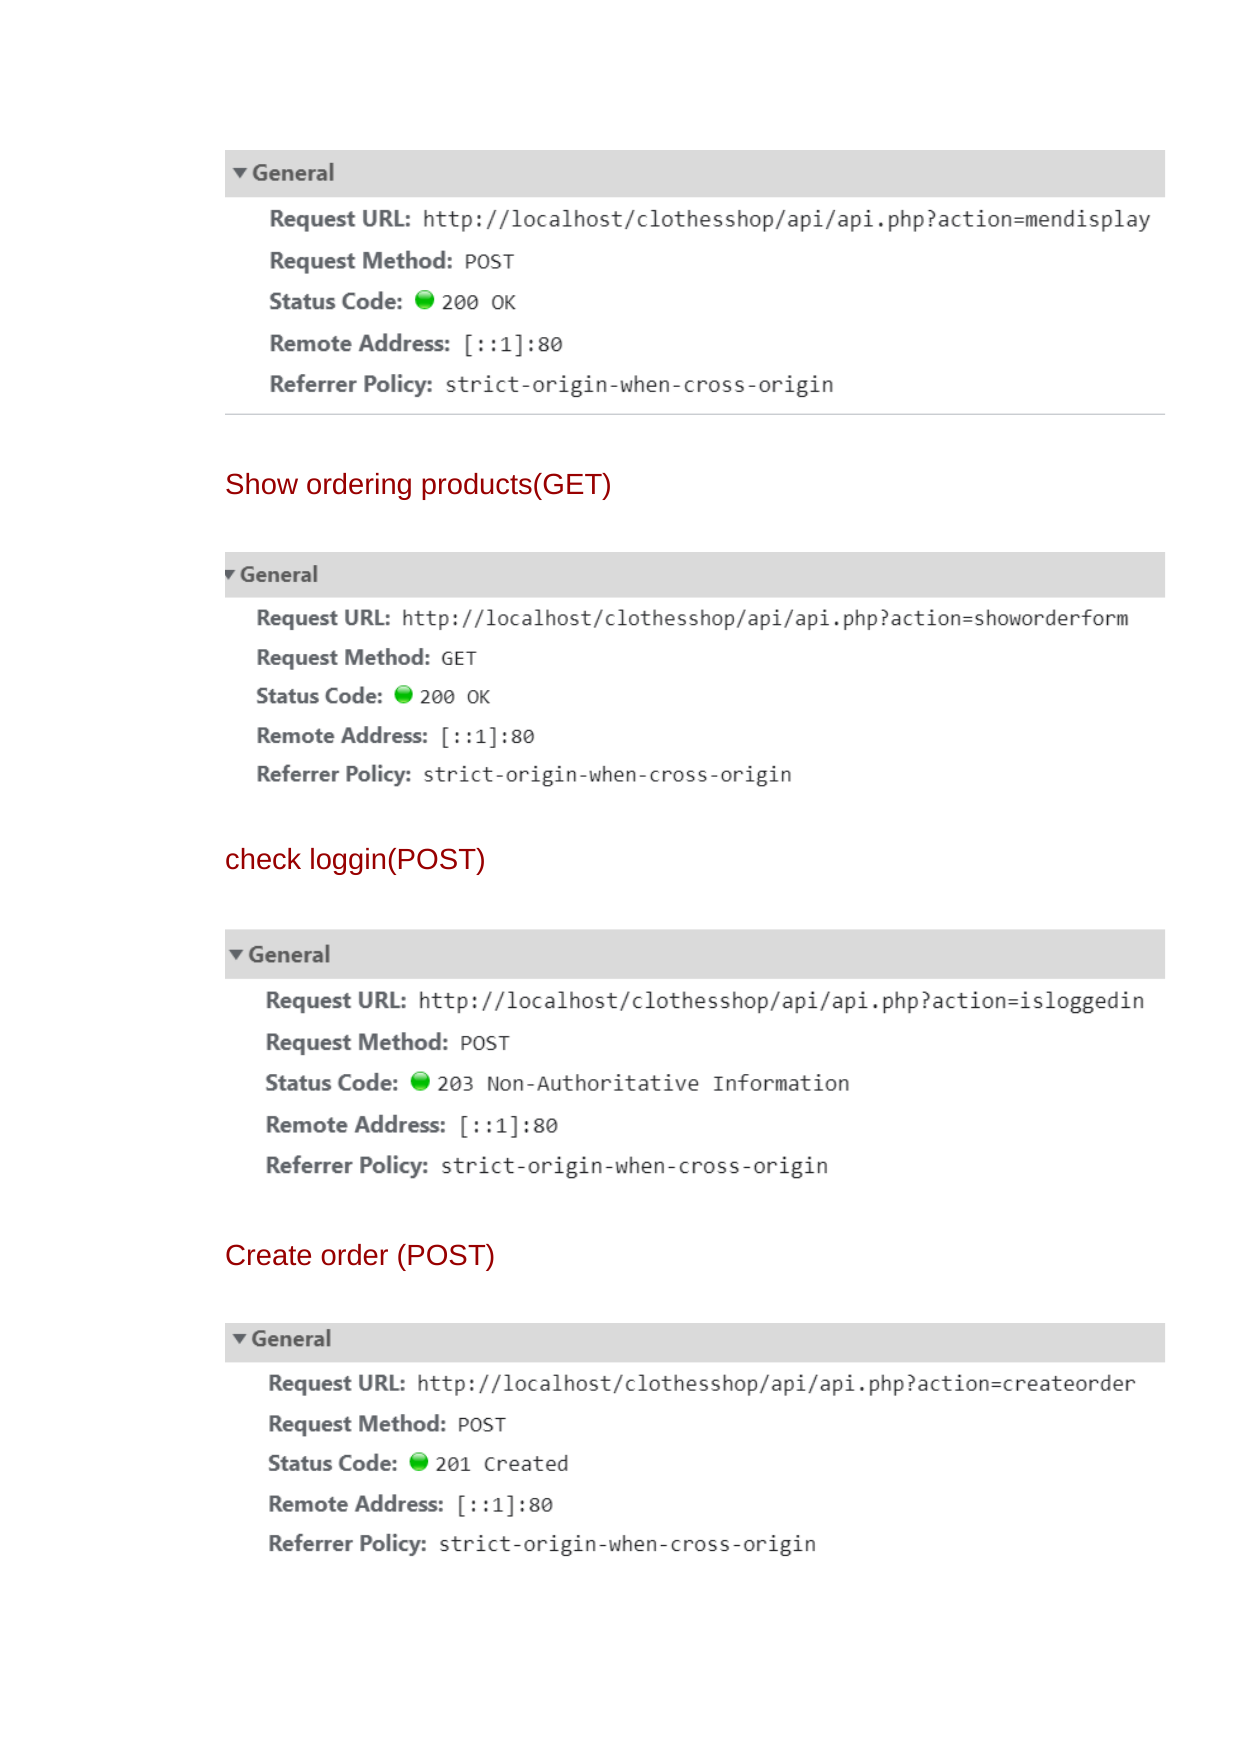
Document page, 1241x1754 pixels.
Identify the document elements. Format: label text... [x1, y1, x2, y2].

text check loggin(POST) [225, 842, 1090, 875]
text Create order (POST) [225, 1238, 1090, 1271]
picture [225, 150, 1166, 415]
picture [225, 927, 1166, 1186]
picture [225, 1323, 1166, 1566]
text Show ordering products(GET) [225, 467, 1090, 500]
picture [225, 552, 1166, 790]
